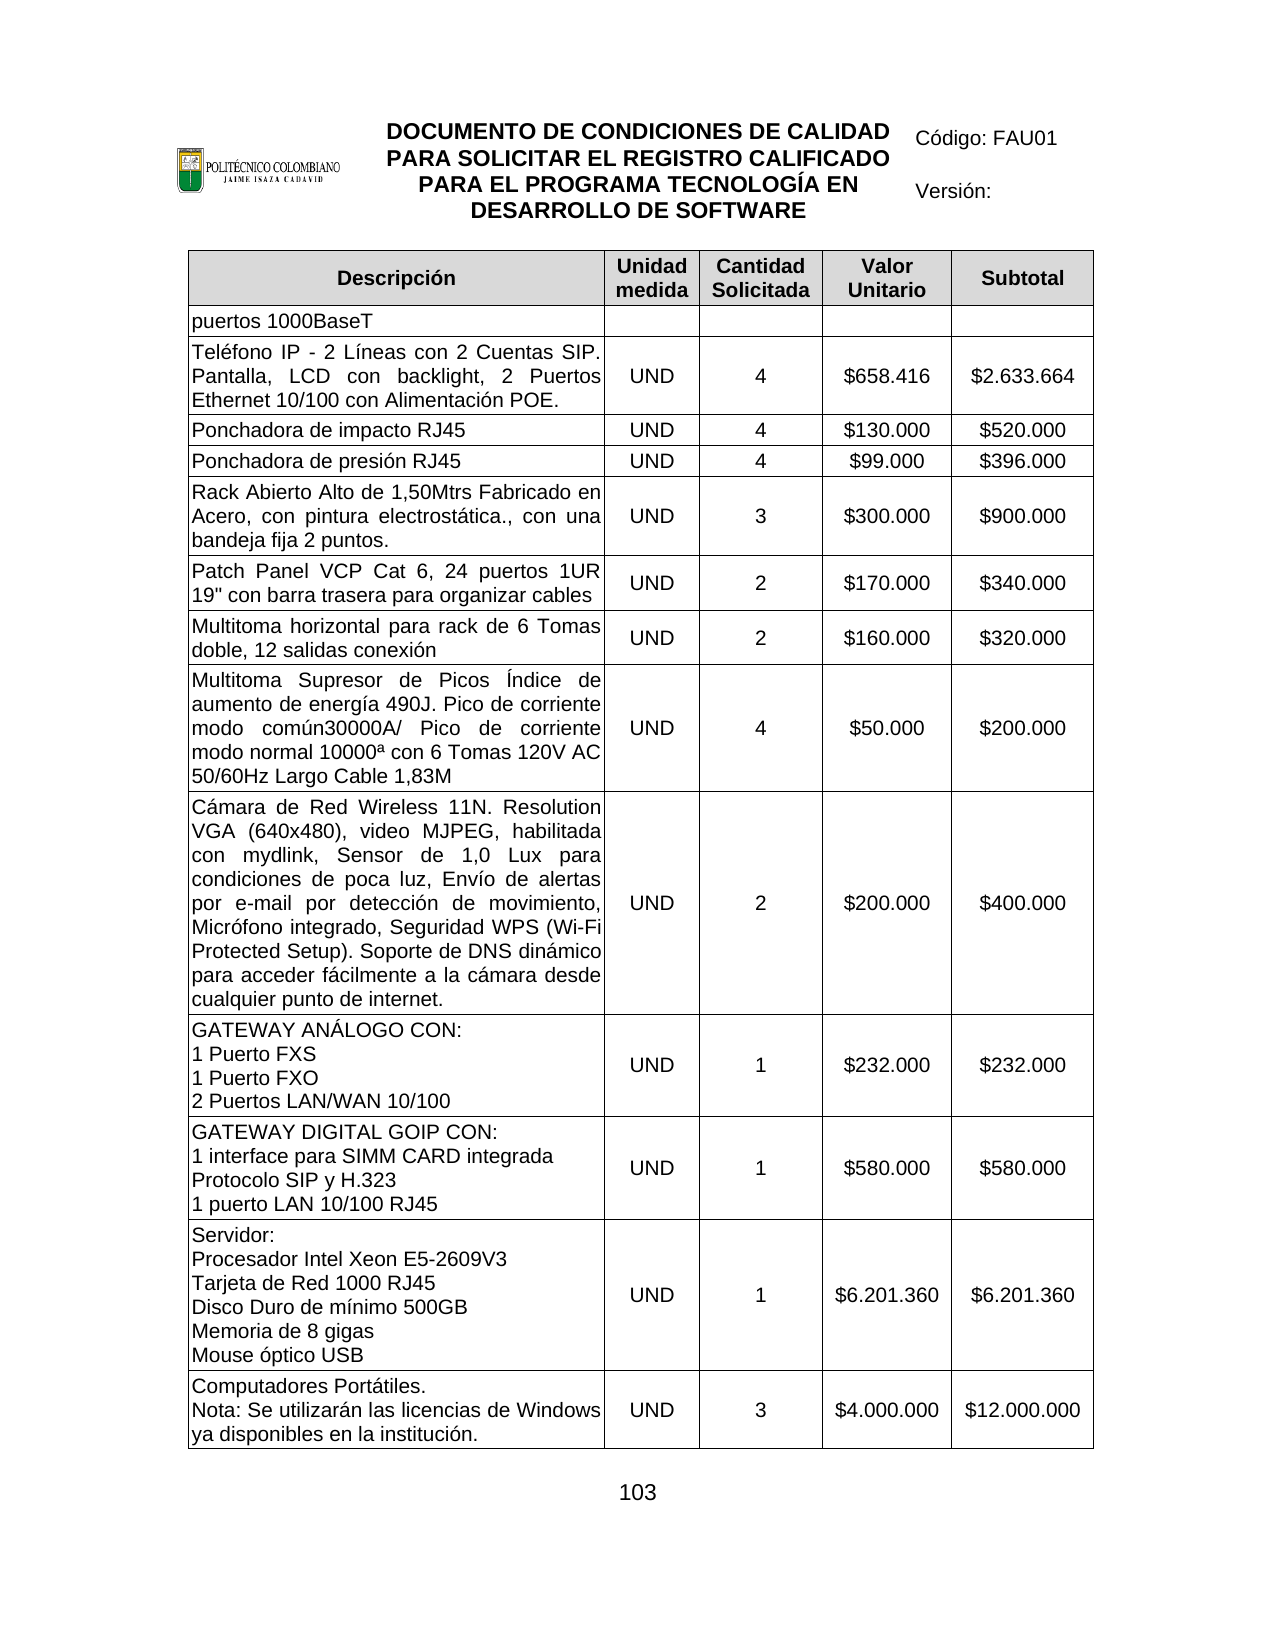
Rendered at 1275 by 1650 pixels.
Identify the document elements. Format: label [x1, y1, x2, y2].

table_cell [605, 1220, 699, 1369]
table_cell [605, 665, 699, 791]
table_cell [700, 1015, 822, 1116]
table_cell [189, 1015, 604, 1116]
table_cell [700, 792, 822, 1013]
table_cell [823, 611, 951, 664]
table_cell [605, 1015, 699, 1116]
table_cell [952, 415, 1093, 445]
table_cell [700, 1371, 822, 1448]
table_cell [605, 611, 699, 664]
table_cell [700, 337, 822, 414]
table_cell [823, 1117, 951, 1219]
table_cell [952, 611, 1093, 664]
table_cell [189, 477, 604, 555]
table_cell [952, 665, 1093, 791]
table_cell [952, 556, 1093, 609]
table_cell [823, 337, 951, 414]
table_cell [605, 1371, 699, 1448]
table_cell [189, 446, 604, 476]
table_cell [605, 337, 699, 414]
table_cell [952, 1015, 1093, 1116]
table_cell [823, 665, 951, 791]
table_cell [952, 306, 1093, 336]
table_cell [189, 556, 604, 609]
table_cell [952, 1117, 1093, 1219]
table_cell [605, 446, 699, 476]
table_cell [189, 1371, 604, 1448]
picture [177, 148, 340, 193]
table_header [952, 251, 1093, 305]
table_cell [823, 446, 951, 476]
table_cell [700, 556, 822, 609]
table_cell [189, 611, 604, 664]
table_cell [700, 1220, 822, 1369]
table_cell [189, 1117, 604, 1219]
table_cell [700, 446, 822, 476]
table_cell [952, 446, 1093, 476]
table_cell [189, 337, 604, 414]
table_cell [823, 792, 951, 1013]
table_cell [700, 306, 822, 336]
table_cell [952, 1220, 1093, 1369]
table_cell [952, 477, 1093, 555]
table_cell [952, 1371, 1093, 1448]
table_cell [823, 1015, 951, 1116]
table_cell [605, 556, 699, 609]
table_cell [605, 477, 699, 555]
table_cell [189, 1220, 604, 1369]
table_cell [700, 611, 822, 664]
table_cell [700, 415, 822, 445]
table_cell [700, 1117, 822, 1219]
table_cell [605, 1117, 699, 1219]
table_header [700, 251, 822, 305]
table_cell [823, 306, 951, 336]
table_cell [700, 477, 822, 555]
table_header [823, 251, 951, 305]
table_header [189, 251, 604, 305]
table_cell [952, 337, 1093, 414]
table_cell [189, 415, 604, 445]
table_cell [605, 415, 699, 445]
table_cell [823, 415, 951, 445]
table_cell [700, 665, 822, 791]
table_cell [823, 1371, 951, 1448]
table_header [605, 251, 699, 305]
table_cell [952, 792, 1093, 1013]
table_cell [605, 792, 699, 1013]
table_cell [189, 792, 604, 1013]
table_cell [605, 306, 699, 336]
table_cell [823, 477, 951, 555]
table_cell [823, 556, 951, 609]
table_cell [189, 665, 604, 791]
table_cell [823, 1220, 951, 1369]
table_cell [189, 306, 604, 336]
